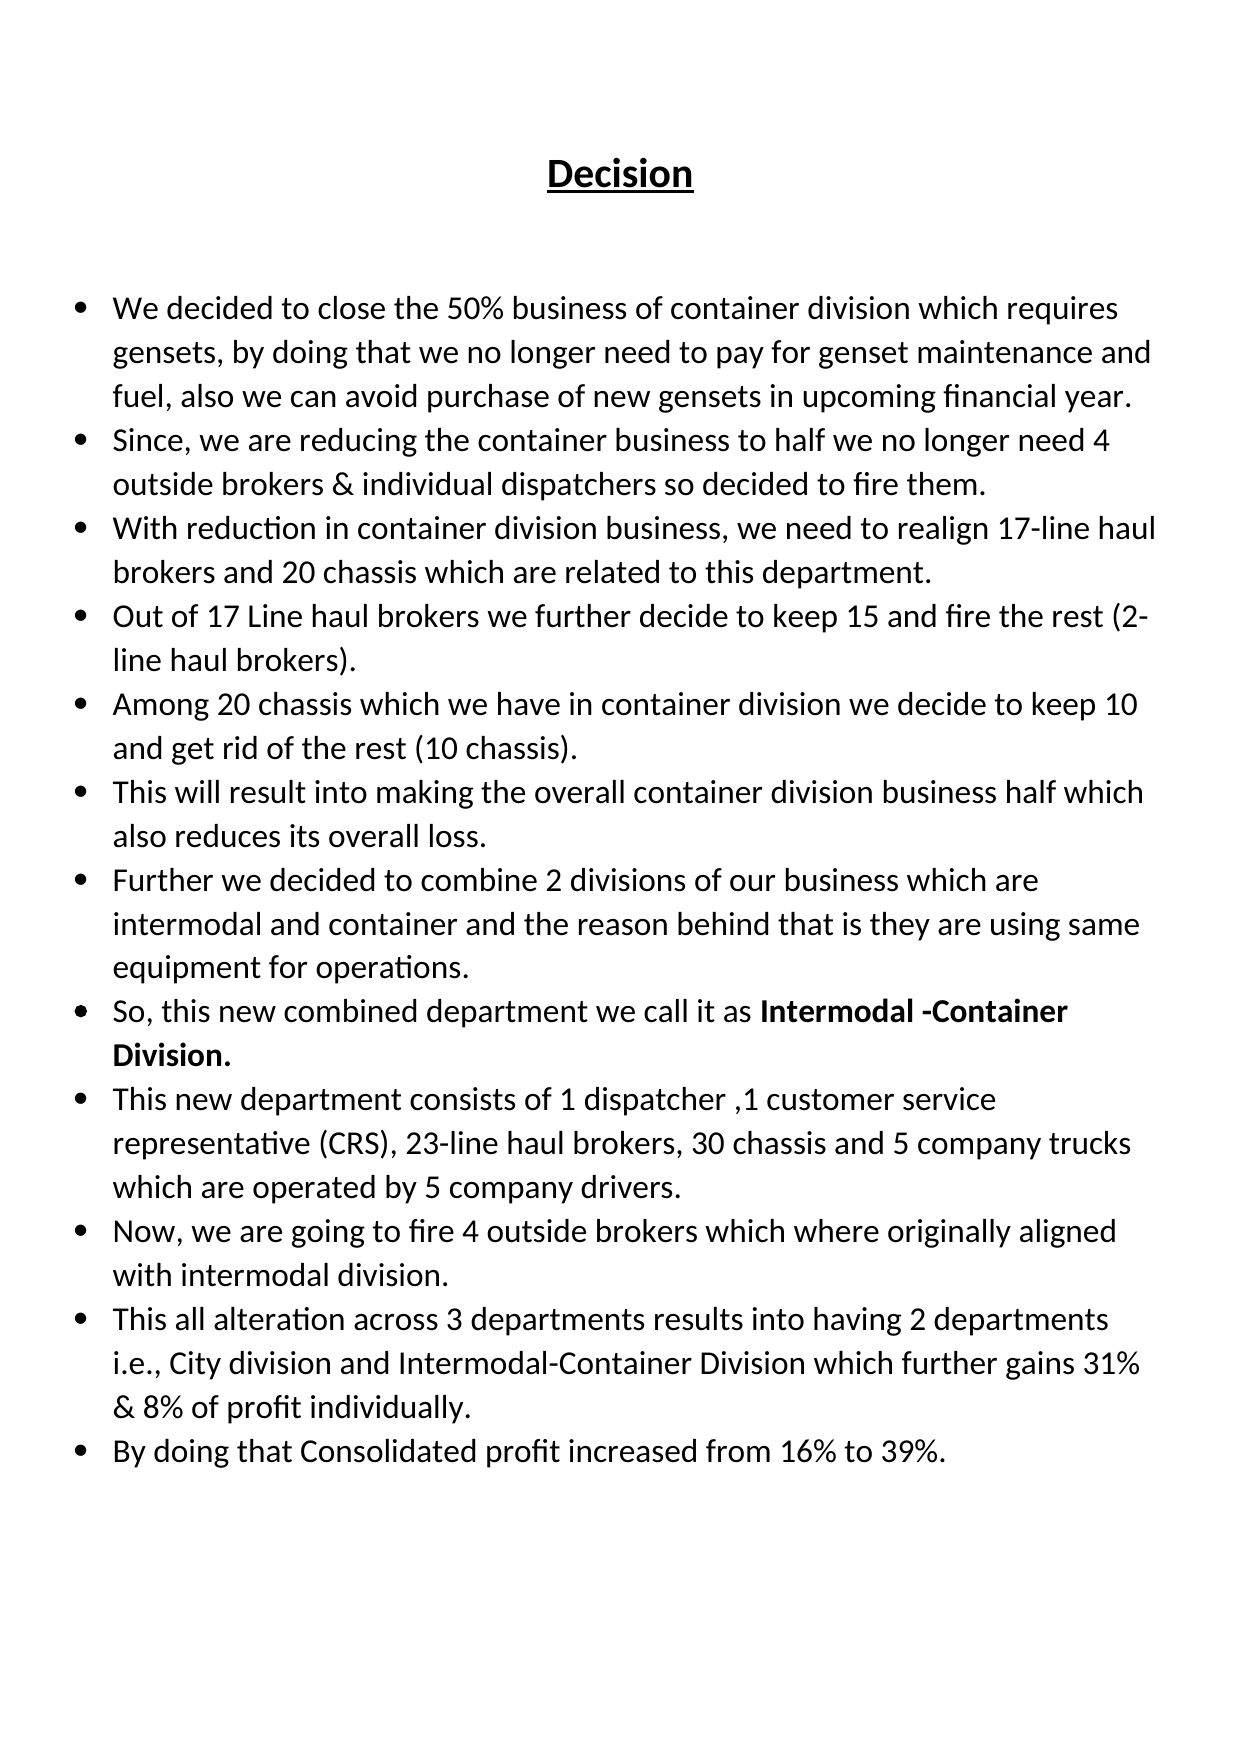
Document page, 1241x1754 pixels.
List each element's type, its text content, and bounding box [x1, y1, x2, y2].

list By doing that Consolidated profit increased from 16% to 39%. [75, 1430, 1165, 1471]
list Now, we are going to fire 4 outside brokers which where originally aligned with intermodal division. [75, 1210, 1165, 1295]
list This all alteration across 3 departments results into having 2 departments i.e., City division and Intermodal-Container Division which further gains 31% & 8% of profit individually. [75, 1298, 1165, 1427]
list Since, we are reducing the container business to half we no longer need 4 outside brokers & individual dispatchers so decided to fire them. [75, 419, 1165, 504]
list This will result into making the overall container division business half which also reduces its overall loss. [75, 771, 1165, 855]
list Out of 17 Line haul brokers we further decide to keep 15 and fire the rest (2-line haul brokers). [75, 595, 1165, 679]
list We decided to close the 50% business of container division which requires gensets, by doing that we no longer need to pay for genset maintenance and fuel, also we can avoid purchase of new gensets in upcoming financial year. [75, 287, 1165, 416]
list Further we decided to combine 2 divisions of our business which are intermodal and container and the reason behind that is they are using same equipment for operations. [75, 858, 1165, 987]
list This new department consists of 1 dispatcher ,1 customer service representative (CRS), 23-line haul brokers, 30 chassis and 5 company trucks which are operated by 5 company drivers. [75, 1078, 1165, 1207]
list So, this new combined department we call it as Intermodal -Container Division. [75, 990, 1165, 1075]
list Among 20 chassis which we have in container division we decide to keep 10 and get rid of the rest (10 chassis). [75, 683, 1165, 767]
text Decision [75, 147, 1165, 197]
list With reduction in container division business, we need to realign 17-line haul brokers and 20 chassis which are related to this department. [75, 507, 1165, 592]
